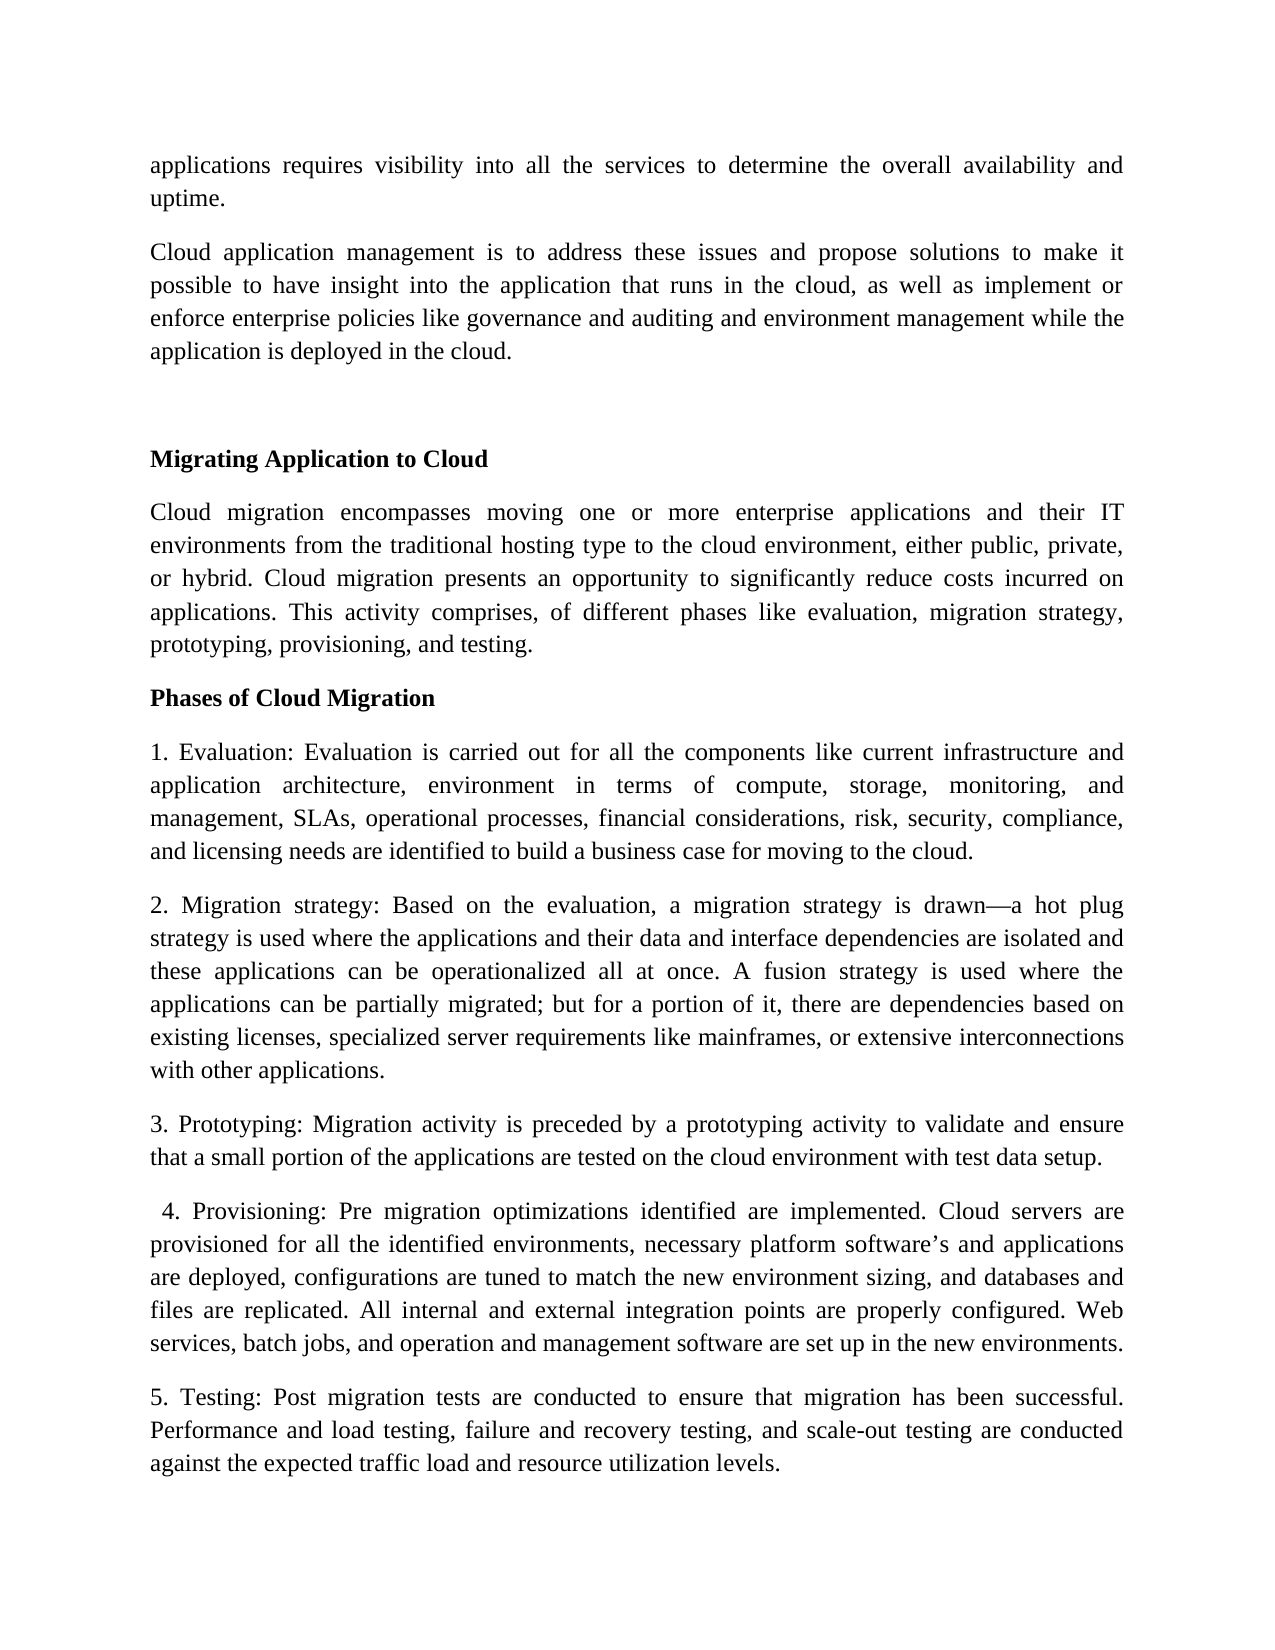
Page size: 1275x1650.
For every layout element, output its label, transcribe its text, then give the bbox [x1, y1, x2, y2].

text 3. Prototyping: Migration activity is preceded by a prototyping activity to validate and ensure that a small portion of the applications are tested on the cloud environment with test data setup. [150, 1109, 1125, 1171]
text 1. Evaluation: Evaluation is carried out for all the components like current infrastructure and application architecture, environment in terms of compute, storage, monitoring, and management, SLAs, operational processes, financial considerations, risk, security, compliance, and licensing needs are identified to build a business case for moving to the cloud. [150, 737, 1125, 865]
text Phases of Cloud Migration [150, 683, 1125, 712]
text Cloud application management is to address these issues and propose solutions to make it possible to have insight into the application that runs in the cloud, as well as implement or enforce enterprise policies like governance and auditing and environment management while the application is deployed in the cloud. [150, 237, 1125, 365]
text 4. Provisioning: Pre migration optimizations identified are implemented. Cloud servers are provisioned for all the identified environments, necessary platform software’s and applications are deployed, configurations are tuned to match the new environment sizing, and databases and files are replicated. All internal and external integration points are properly configured. Web services, batch jobs, and operation and management software are set up in the new environments. [150, 1196, 1125, 1357]
text Cloud migration encompasses moving one or more enterprise applications and their IT environments from the traditional hosting type to the cloud environment, either public, private, or hybrid. Cloud migration presents an opportunity to significantly reduce costs incurred on applications. This activity comprises, of different phases like evaluation, migration strategy, prototyping, provisioning, and testing. [150, 497, 1125, 658]
text 5. Testing: Post migration tests are conducted to ensure that migration has been successful. Performance and load testing, failure and recovery testing, and scale-out testing are conducted against the expected traffic load and resource utilization levels. [150, 1382, 1125, 1477]
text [150, 150, 1125, 212]
text Migrating Application to Cloud [150, 444, 1125, 472]
text 2. Migration strategy: Based on the evaluation, a migration strategy is drawn—a hot plug strategy is used where the applications and their data and interface dependencies are isolated and these applications can be operationalized all at once. A fusion strategy is used where the applications can be partially migrated; but for a portion of it, there are dependencies based on existing licenses, specialized server requirements like mainframes, or extensive interconnections with other applications. [150, 890, 1125, 1084]
